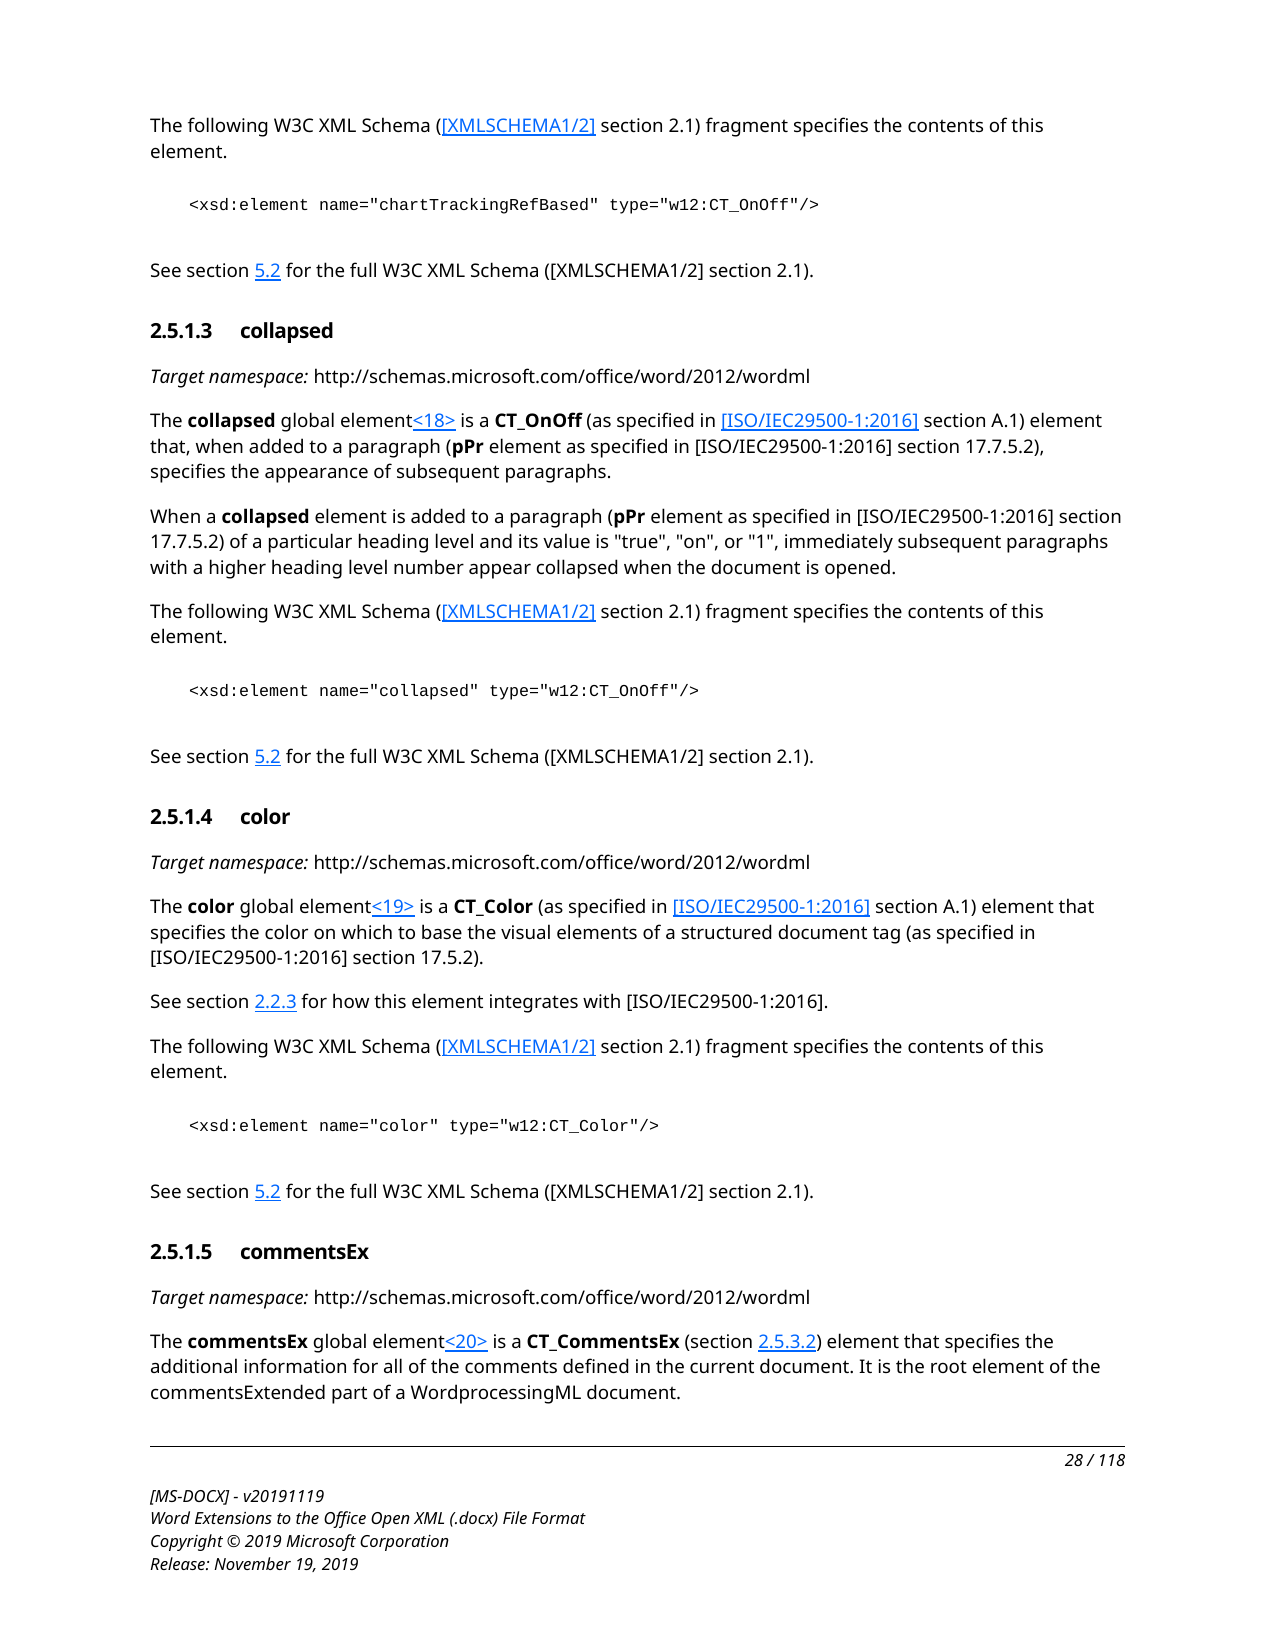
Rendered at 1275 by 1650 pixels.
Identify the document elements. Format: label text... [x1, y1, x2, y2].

text See section 5.2 for the full W3C XML Schema ([XMLSCHEMA1/2] section 2.1). [150, 257, 1125, 283]
text <xsd:element name="chartTrackingRefBased" type="w12:CT_OnOff"/> [175, 189, 1137, 226]
text <xsd:element name="color" type="w12:CT_Color"/> [175, 1109, 1137, 1147]
text The commentsEx global element<20> is a CT_CommentsEx (section 2.5.3.2) element that specifies the additional information for all of the comments defined in the current document. It is the root element of the commentsExtended part of a WordprocessingML document. [150, 1328, 1125, 1405]
text Target namespace: http://schemas.microsoft.com/office/word/2012/wordml [150, 1284, 1125, 1309]
text The following W3C XML Schema ([XMLSCHEMA1/2] section 2.1) fragment specifies the contents of this element. [150, 598, 1125, 649]
text Target namespace: http://schemas.microsoft.com/office/word/2012/wordml [150, 849, 1125, 875]
text When a collapsed element is added to a paragraph (pPr element as specified in [ISO/IEC29500-1:2016] section 17.7.5.2) of a particular heading level and its value is "true", "on", or "1", immediately subsequent paragraphs with a higher heading level number appear collapsed when the document is opened. [150, 503, 1125, 579]
text <xsd:element name="collapsed" type="w12:CT_OnOff"/> [175, 674, 1137, 712]
text See section 5.2 for the full W3C XML Schema ([XMLSCHEMA1/2] section 2.1). [150, 743, 1125, 769]
text See section 2.2.3 for how this element integrates with [ISO/IEC29500-1:2016]. [150, 989, 1125, 1014]
text The collapsed global element<18> is a CT_OnOff (as specified in [ISO/IEC29500-1:2016] section A.1) element that, when added to a paragraph (pPr element as specified in [ISO/IEC29500-1:2016] section 17.7.5.2), specifies the appearance of subsequent paragraphs. [150, 408, 1125, 484]
subtitle commentsEx [150, 1237, 1125, 1265]
text See section 5.2 for the full W3C XML Schema ([XMLSCHEMA1/2] section 2.1). [150, 1178, 1125, 1203]
text The following W3C XML Schema ([XMLSCHEMA1/2] section 2.1) fragment specifies the contents of this element. [150, 112, 1125, 163]
subtitle color [150, 802, 1125, 831]
text The following W3C XML Schema ([XMLSCHEMA1/2] section 2.1) fragment specifies the contents of this element. [150, 1033, 1125, 1084]
subtitle collapsed [150, 316, 1125, 345]
text The color global element<19> is a CT_Color (as specified in [ISO/IEC29500-1:2016] section A.1) element that specifies the color on which to base the visual elements of a structured document tag (as specified in [ISO/IEC29500-1:2016] section 17.5.2). [150, 893, 1125, 970]
text Target namespace: http://schemas.microsoft.com/office/word/2012/wordml [150, 363, 1125, 389]
